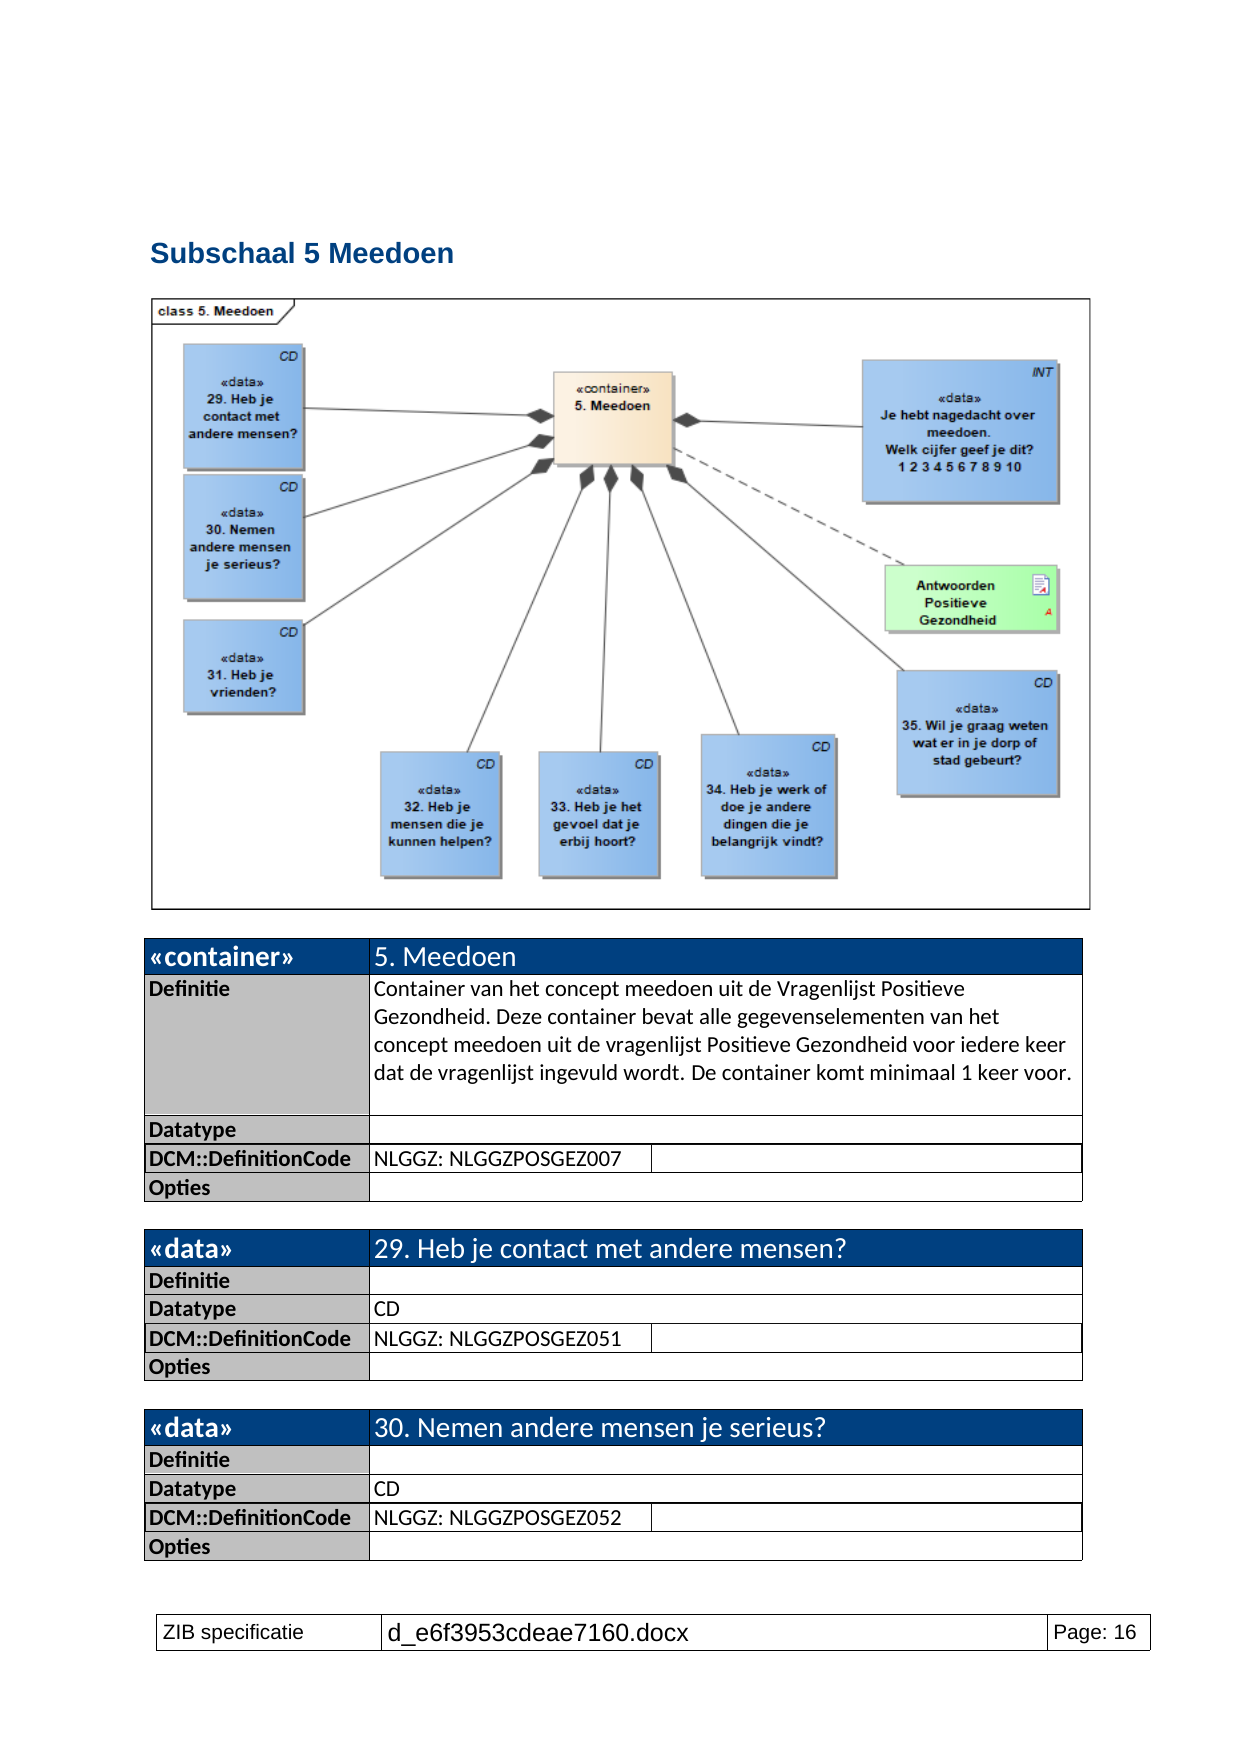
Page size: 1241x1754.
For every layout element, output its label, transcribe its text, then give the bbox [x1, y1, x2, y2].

table_cell [652, 1145, 1081, 1172]
text Subschaal 5 Meedoen [150, 236, 1090, 270]
table_cell CD [370, 1295, 1082, 1323]
table_cell [370, 1532, 1082, 1560]
table_cell Container van het concept meedoen uit de Vragenlijst Positieve Gezondheid. Deze container bevat alle gegevenselementen van het concept meedoen uit de vragenlijst Positieve Gezondheid voor iedere keer dat de vragenlijst ingevuld wordt. De container komt minimaal 1 keer voor. [370, 975, 1082, 1114]
table_cell [370, 1267, 1082, 1294]
table_cell [370, 1504, 651, 1531]
table_cell Definitie [145, 1446, 369, 1473]
table_cell [652, 1504, 1081, 1531]
table_cell Datatype [145, 1116, 369, 1143]
table_cell Datatype [145, 1475, 369, 1502]
table_header 30. Nemen andere mensen je serieus? [370, 1410, 1082, 1445]
table_cell Opties [145, 1353, 369, 1380]
picture [150, 297, 1091, 910]
table_cell [652, 1324, 1081, 1352]
table_cell CD [370, 1475, 1082, 1502]
table_cell Opties [145, 1532, 369, 1560]
table_cell [370, 1324, 651, 1352]
table_cell [370, 1145, 651, 1172]
table_header «data» [145, 1230, 369, 1266]
table_cell Definitie [145, 975, 369, 1114]
table_cell [370, 1173, 1082, 1201]
table_cell Datatype [145, 1295, 369, 1323]
table_cell Opties [145, 1173, 369, 1201]
table_header «container» [145, 939, 369, 974]
table_header 29. Heb je contact met andere mensen? [370, 1230, 1082, 1266]
table_cell [370, 1446, 1082, 1473]
table_cell [370, 1353, 1082, 1380]
table_cell [370, 1116, 1082, 1143]
table_header 5. Meedoen [370, 939, 1082, 974]
table_cell Definitie [145, 1267, 369, 1294]
table_header «data» [145, 1410, 369, 1445]
